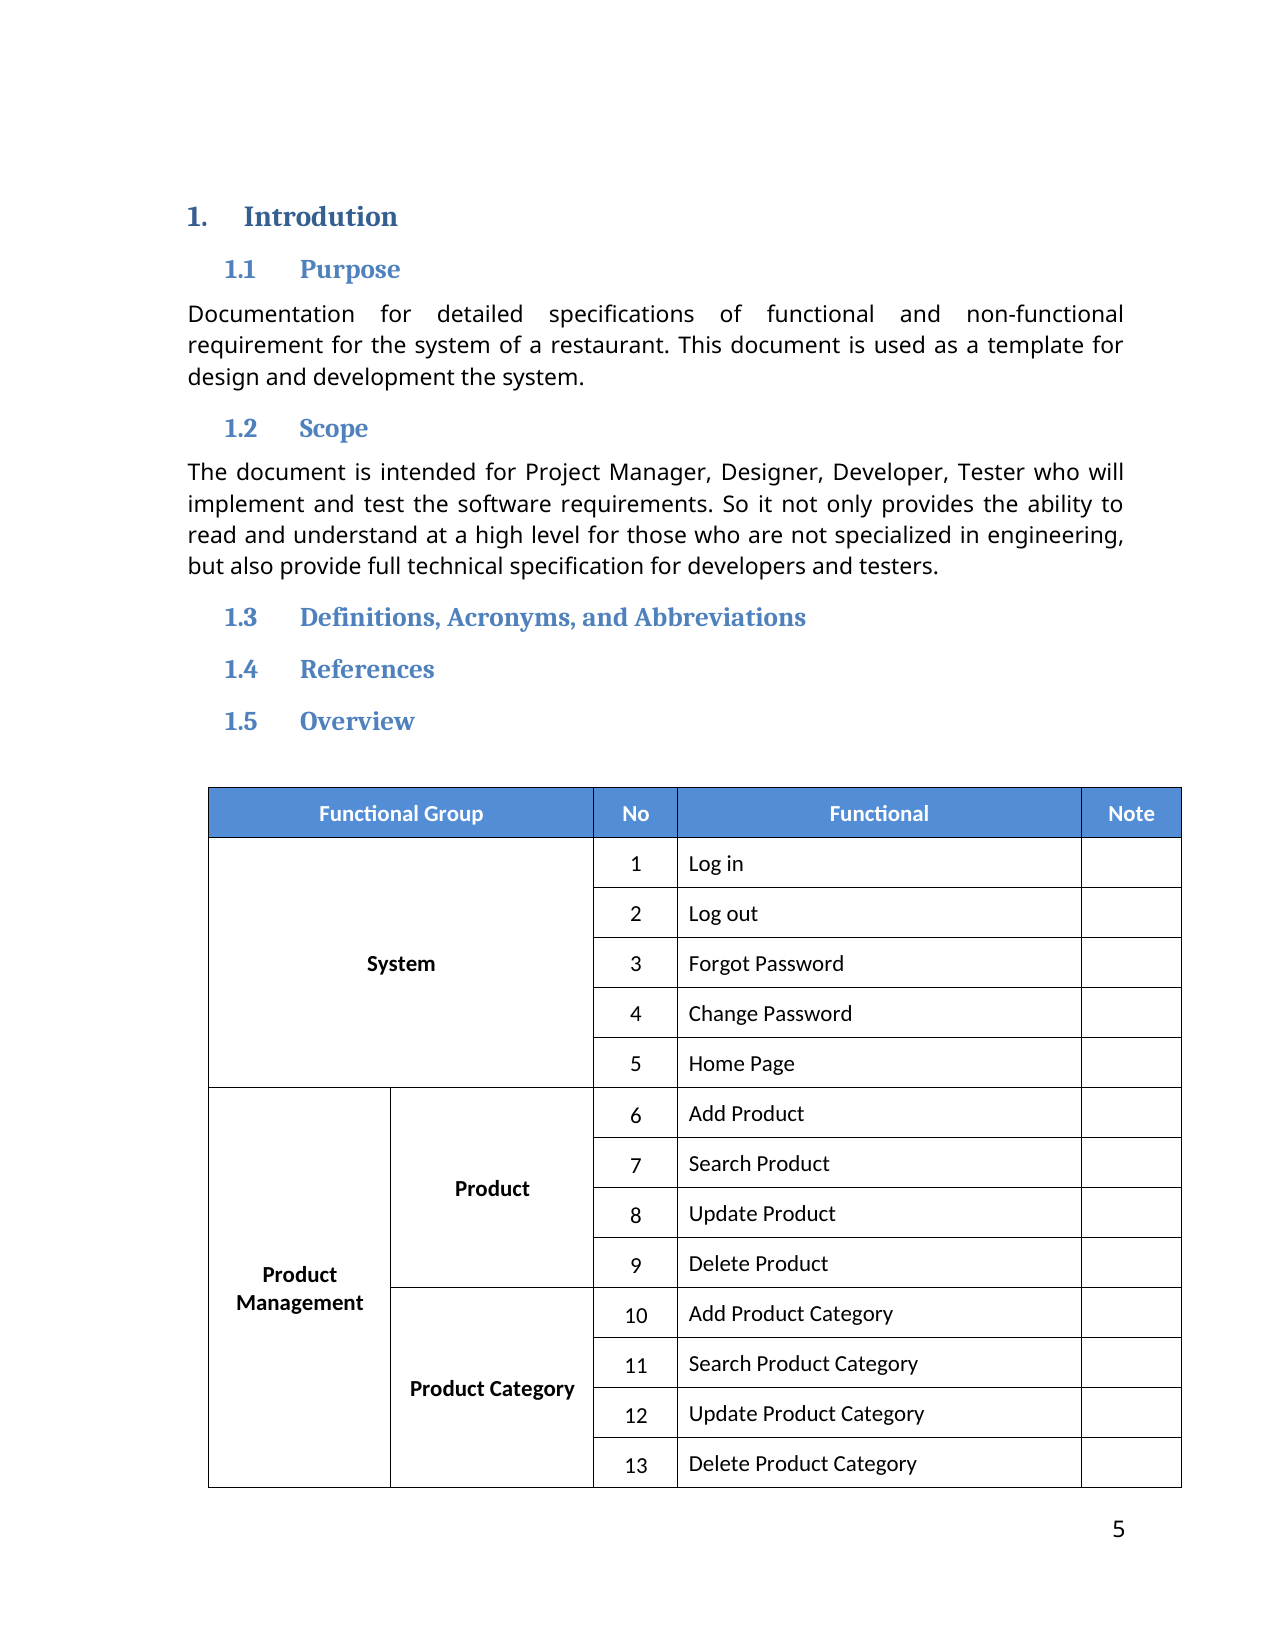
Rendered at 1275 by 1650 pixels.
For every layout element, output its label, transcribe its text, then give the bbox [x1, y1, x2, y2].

table_cell Search Product [678, 1138, 1081, 1187]
table_cell [1082, 1188, 1181, 1237]
subtitle Introdution [187, 200, 1125, 233]
table_cell Product Management [209, 1088, 390, 1487]
table_cell [1082, 938, 1181, 987]
table_cell Update Product Category [678, 1388, 1081, 1437]
text Documentation for detailed specifications of functional and non-functional requirement for the system of a restaurant. This document is used as a template for design and development the system. [187, 298, 1125, 392]
table_cell 13 [594, 1438, 677, 1487]
subtitle Overview [225, 706, 1125, 737]
table_cell 5 [594, 1038, 677, 1087]
table_cell 8 [594, 1188, 677, 1237]
subtitle Definitions, Acronyms, and Abbreviations [225, 602, 1125, 633]
table_cell [1082, 988, 1181, 1037]
table_cell Forgot Password [678, 938, 1081, 987]
table_cell [1082, 1238, 1181, 1287]
table_cell 9 [594, 1238, 677, 1287]
table_cell [1082, 1388, 1181, 1437]
table_cell Product [391, 1088, 593, 1287]
table_cell System [209, 838, 593, 1087]
table_cell 3 [594, 938, 677, 987]
table_cell Change Password [678, 988, 1081, 1037]
table_cell 4 [594, 988, 677, 1037]
table_cell Add Product [678, 1088, 1081, 1137]
table_cell [1082, 1338, 1181, 1387]
table_cell 2 [594, 888, 677, 937]
table_cell Home Page [678, 1038, 1081, 1087]
table_cell Add Product Category [678, 1288, 1081, 1337]
table_cell Delete Product Category [678, 1438, 1081, 1487]
table_cell 12 [594, 1388, 677, 1437]
table_header Functional Group [209, 788, 593, 837]
table_header No [594, 788, 677, 837]
table_cell Log in [678, 838, 1081, 887]
table_cell Delete Product [678, 1238, 1081, 1287]
subtitle Scope [225, 413, 1125, 444]
table_cell [1082, 1138, 1181, 1187]
table_cell [1082, 1038, 1181, 1087]
text The document is intended for Project Manager, Designer, Developer, Tester who will implement and test the software requirements. So it not only provides the ability to read and understand at a high level for those who are not specialized in engineering, but also provide full technical specification for developers and testers. [187, 456, 1125, 581]
table_cell 10 [594, 1288, 677, 1337]
table_cell Search Product Category [678, 1338, 1081, 1387]
table_cell Log out [678, 888, 1081, 937]
table_cell 6 [594, 1088, 677, 1137]
table_cell [1082, 1088, 1181, 1137]
table_cell Product Category [391, 1288, 593, 1487]
subtitle Purpose [225, 254, 1125, 286]
table_cell 7 [594, 1138, 677, 1187]
table_header Note [1082, 788, 1181, 837]
table_cell Update Product [678, 1188, 1081, 1237]
table_cell 11 [594, 1338, 677, 1387]
table_cell 1 [594, 838, 677, 887]
table_cell [1082, 1438, 1181, 1487]
table_cell [1082, 1288, 1181, 1337]
subtitle References [225, 654, 1125, 685]
table_header Functional [678, 788, 1081, 837]
table_cell [1082, 838, 1181, 887]
table_cell [1082, 888, 1181, 937]
